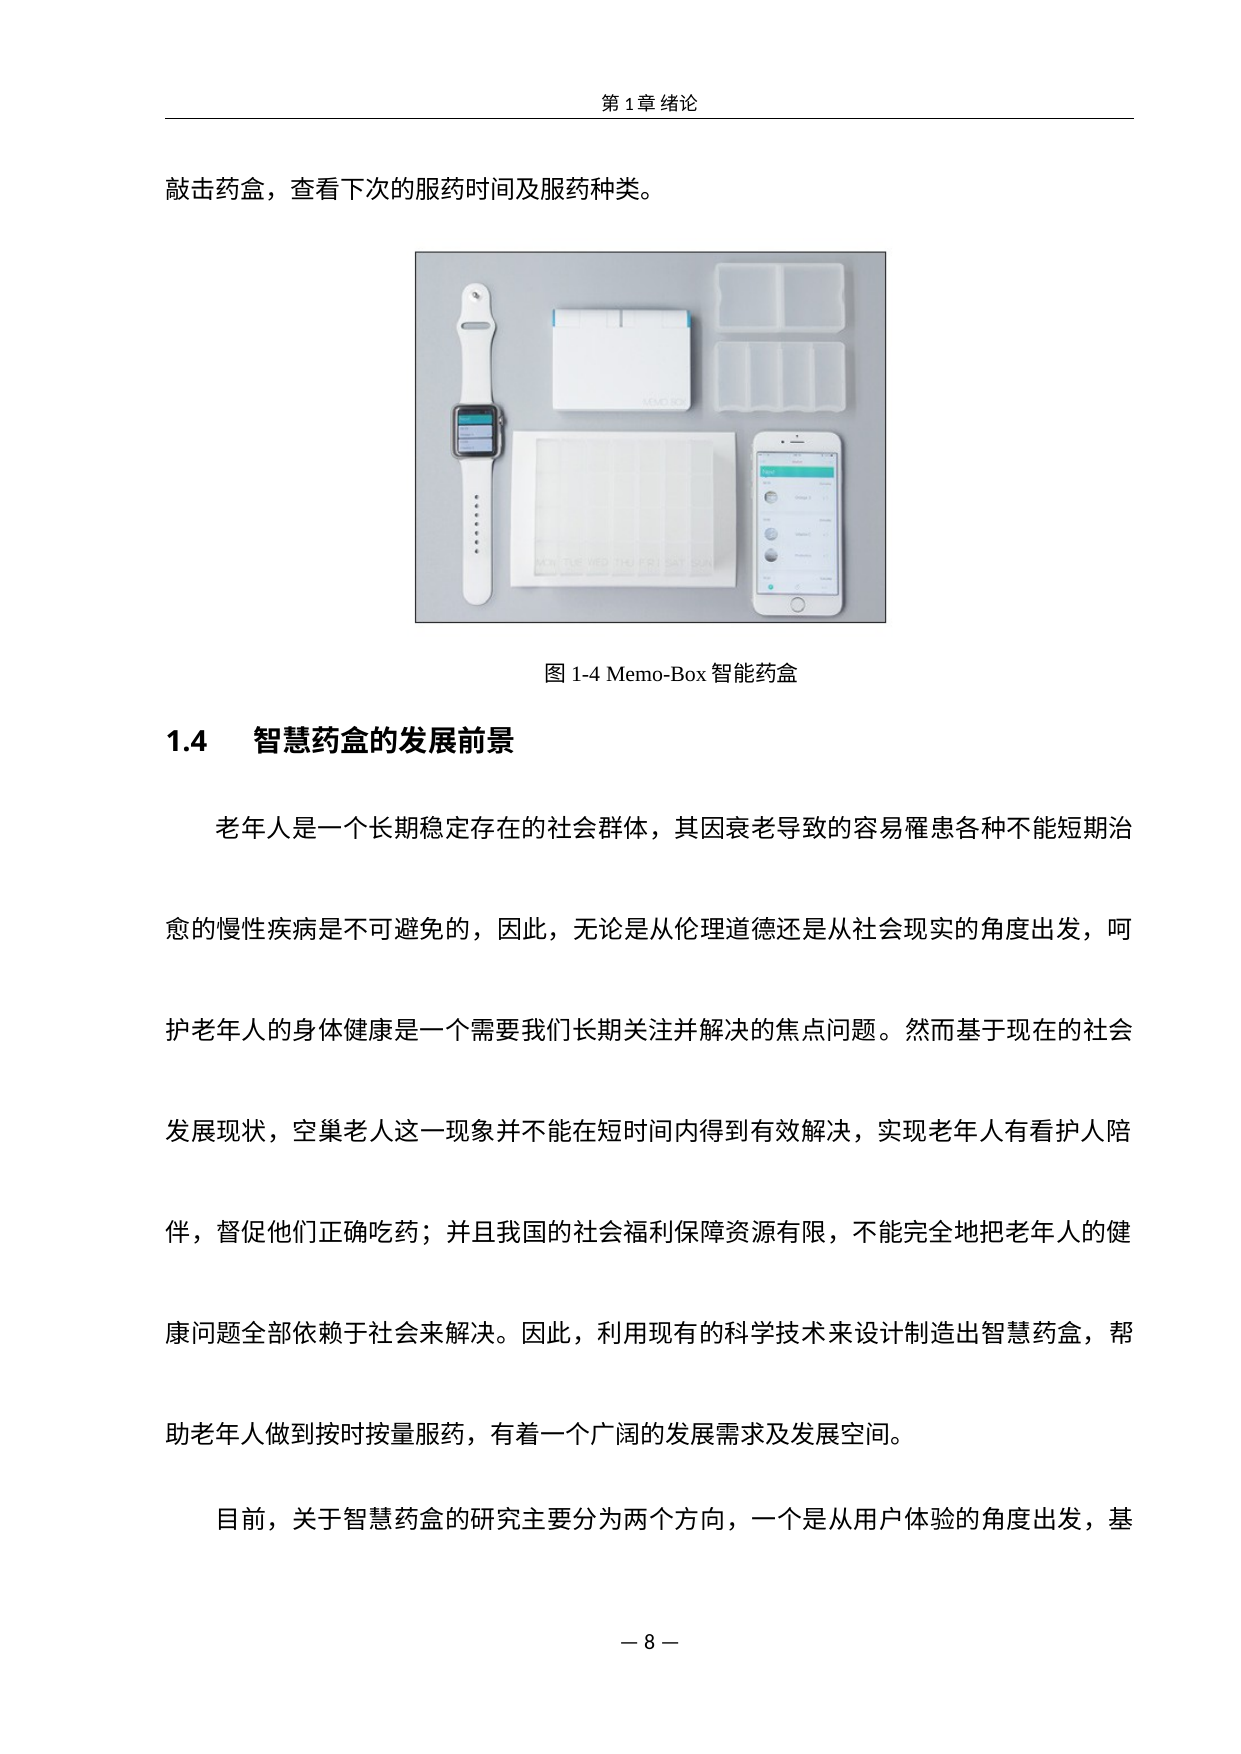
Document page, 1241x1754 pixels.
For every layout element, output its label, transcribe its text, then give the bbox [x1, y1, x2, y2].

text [165, 153, 1134, 221]
subtitle 智慧药盒的发展前景 [165, 705, 1134, 772]
text 图1-4 Memo-Box智能药盒 [165, 655, 1134, 689]
picture [406, 238, 893, 639]
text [165, 1484, 1134, 1552]
text 老年人是一个长期稳定存在的社会群体，其因衰老导致的容易罹患各种不能短期治愈的慢性疾病是不可避免的，因此，无论是从伦理道德还是从社会现实的角度出发，呵护老年人的身体健康是一个需要我们长期关注并解决的焦点问题。然而基于现在的社会发展现状，空巢老人这一现象并不能在短时间内得到有效解决，实现老年人有看护人陪伴，督促他们正确吃药；并且我国的社会福利保障资源有限，不能完全地把老年人的健康问题全部依赖于社会来解决。因此，利用现有的科学技术来设计制造出智慧药盒，帮助老年人做到按时按量服药，有着一个广阔的发展需求及发展空间。 [165, 793, 1134, 1466]
